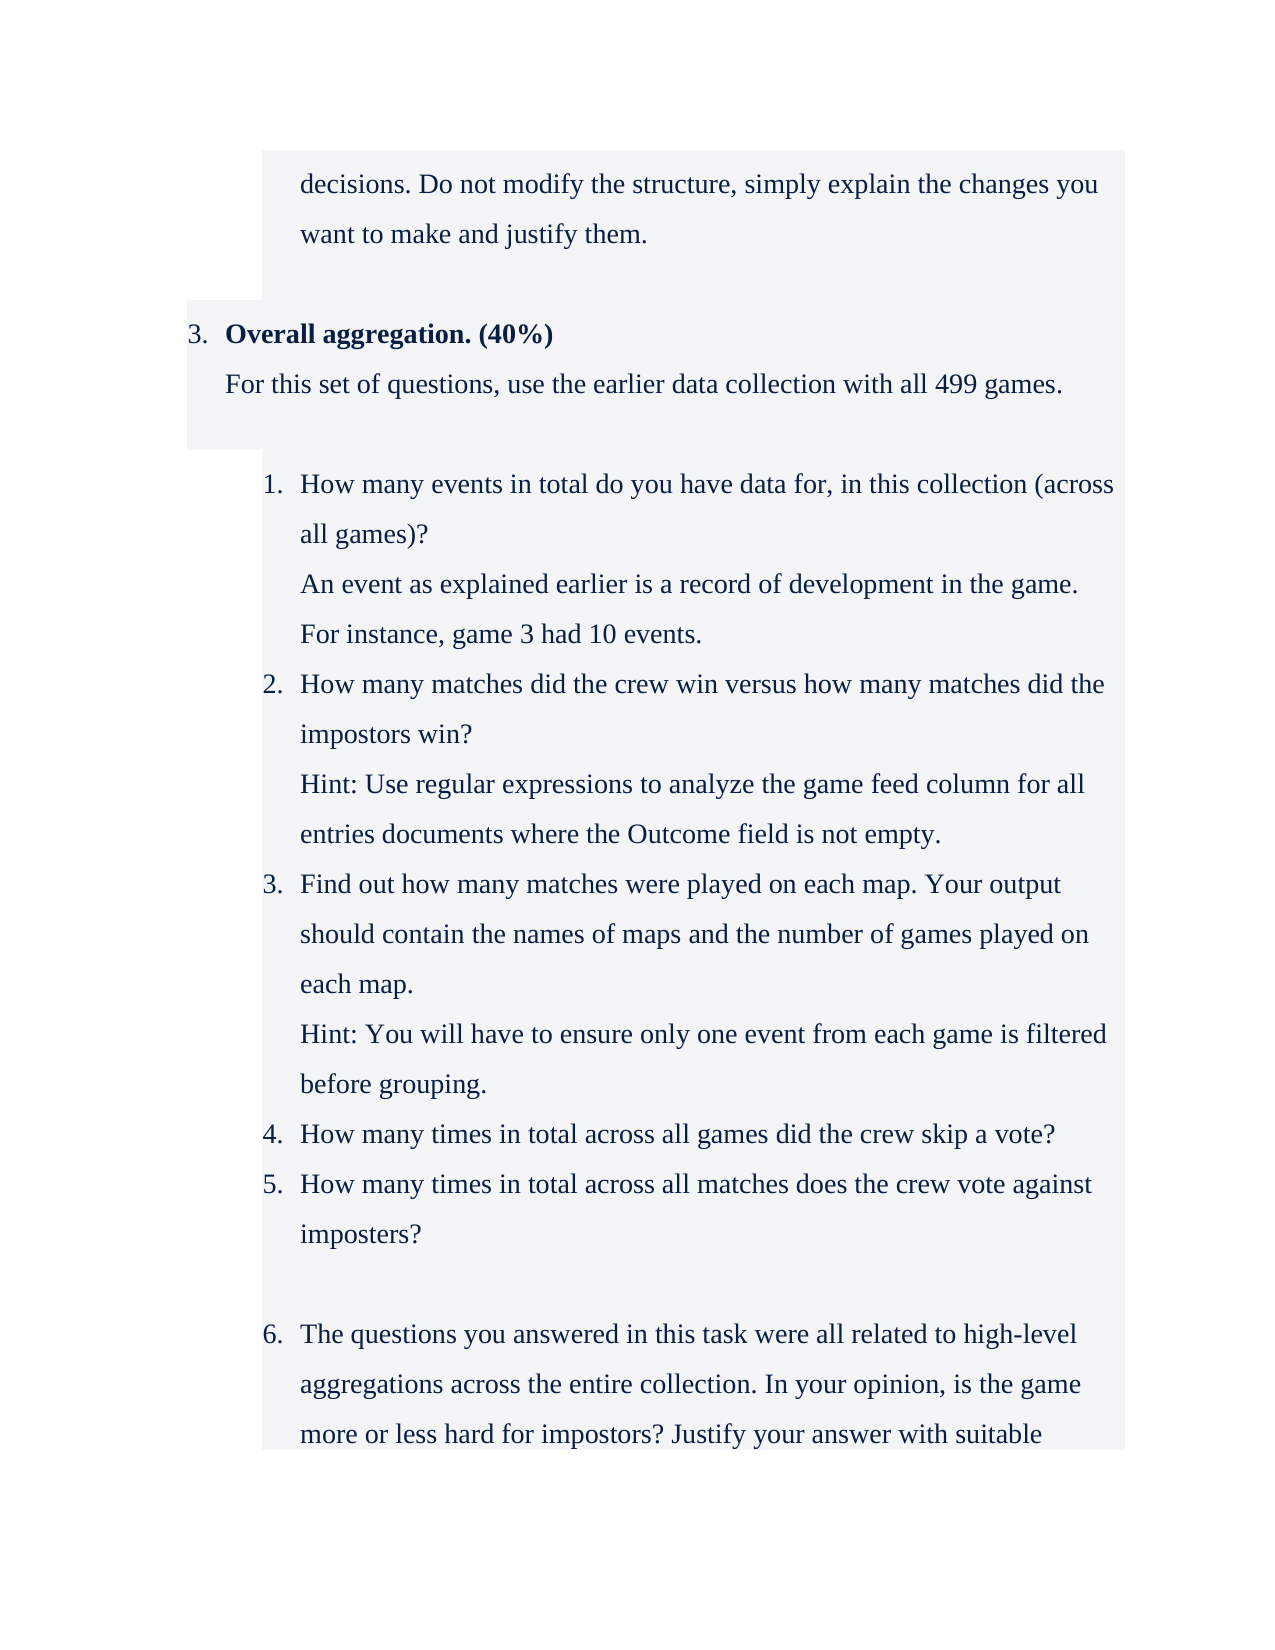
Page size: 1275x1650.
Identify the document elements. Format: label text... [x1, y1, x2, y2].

list How many matches did the crew win versus how many matches did the impostors win? Hint: Use regular expressions to analyze the game feed column for all entries documents where the Outcome field is not empty. [262, 650, 1125, 850]
list How many times in total across all matches does the crew vote against imposters? [262, 1150, 1125, 1300]
list How many times in total across all games did the crew skip a vote? [262, 1100, 1125, 1150]
list How many events in total do you have data for, in this collection (across all games)? An event as explained earlier is a record of development in the game. For instance, game 3 had 10 events. [262, 450, 1125, 650]
list Overall aggregation. (40%) For this set of questions, use the earlier data collection with all 499 games. [187, 300, 1125, 450]
list Find out how many matches were played on each map. Your output should contain the names of maps and the number of games played on each map. Hint: You will have to ensure only one event from each game is filtered before grouping. [262, 850, 1125, 1100]
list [262, 1300, 1125, 1450]
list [262, 150, 1125, 300]
